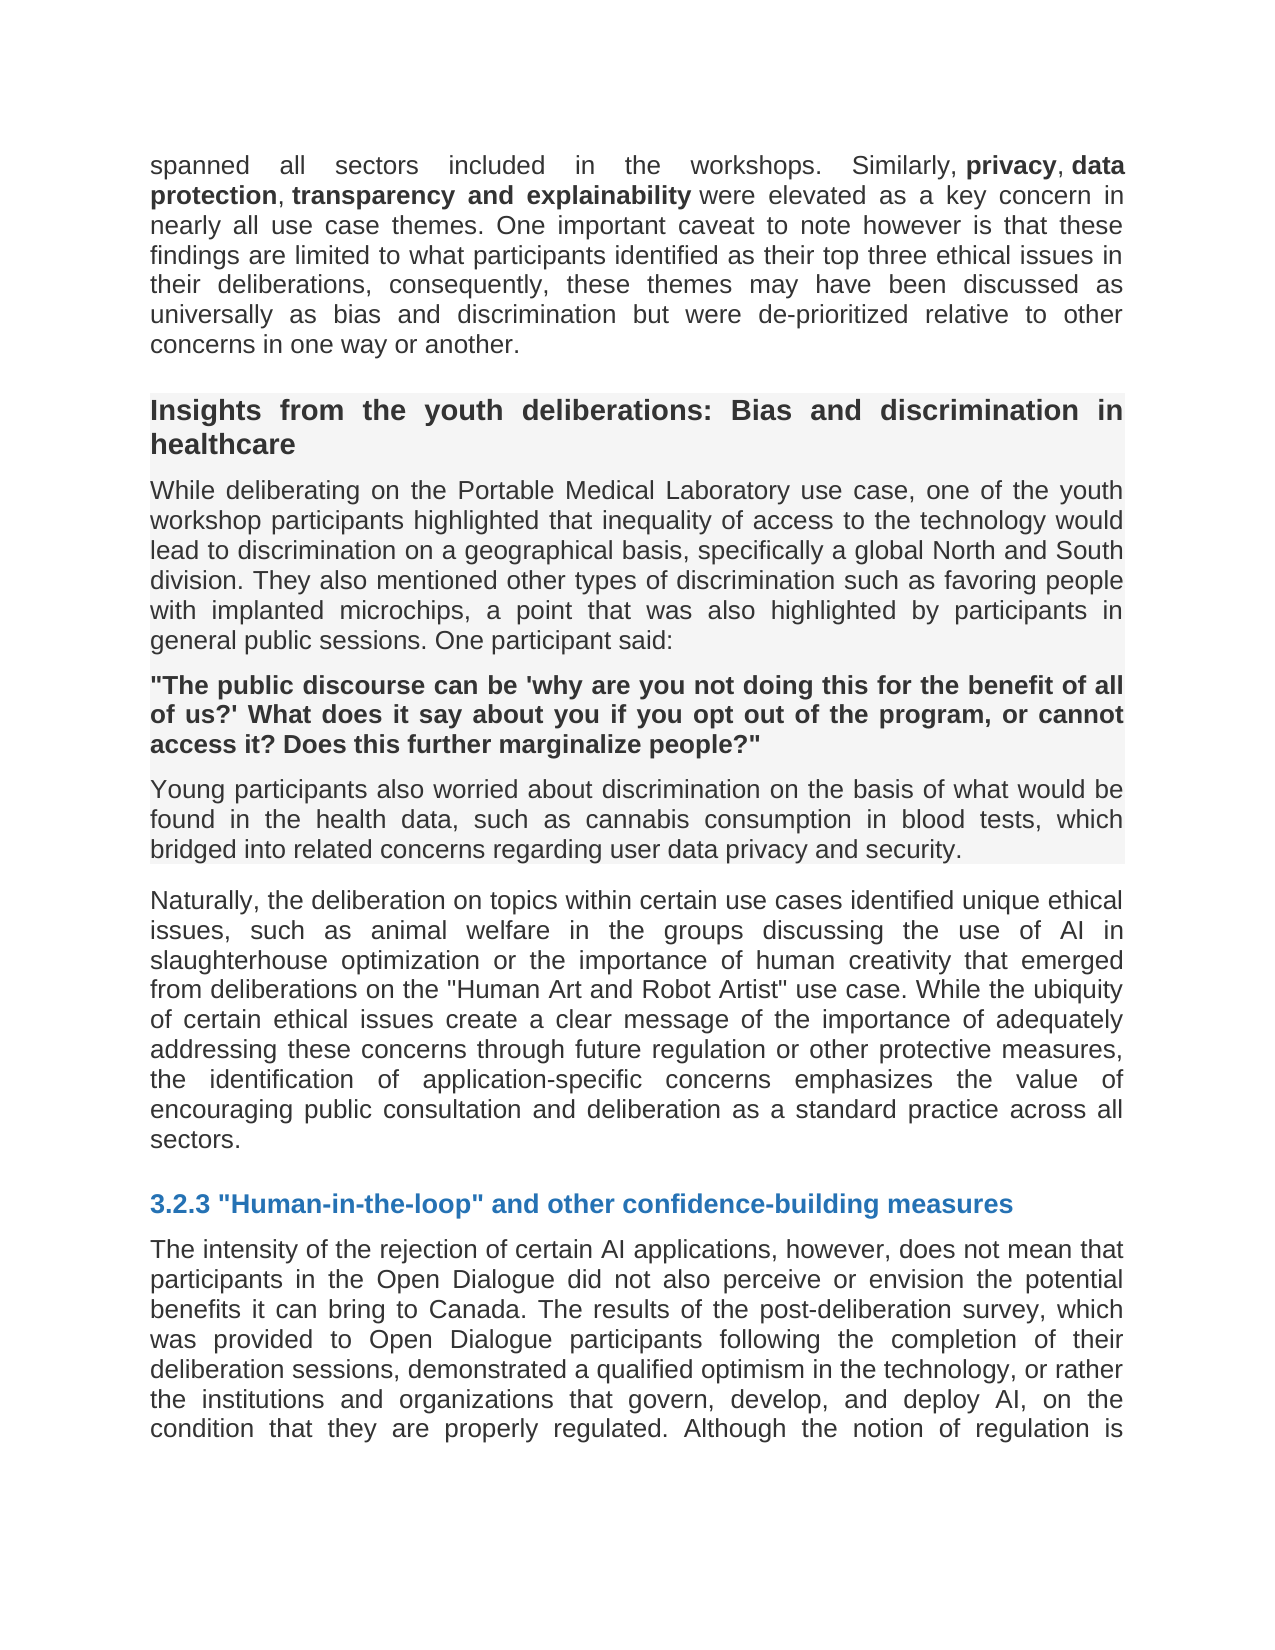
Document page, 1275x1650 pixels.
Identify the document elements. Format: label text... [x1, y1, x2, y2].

text While deliberating on the Portable Medical Laboratory use case, one of the youth workshop participants highlighted that inequality of access to the technology would lead to discrimination on a geographical basis, specifically a global North and South division. They also mentioned other types of discrimination such as favoring people with implanted microchips, a point that was also highlighted by participants in general public sessions. One participant said: [150, 475, 1125, 655]
text Young participants also worried about discrimination on the basis of what would be found in the health data, such as cannabis consumption in blood tests, which bridged into related concerns regarding user data privacy and security. [150, 774, 1125, 864]
text Naturally, the deliberation on topics within certain use cases identified unique ethical issues, such as animal welfare in the groups discussing the use of AI in slaughterhouse optimization or the importance of human creativity that emerged from deliberations on the "Human Art and Robot Artist" use case. While the ubiquity of certain ethical issues create a clear message of the importance of adequately addressing these concerns through future regulation or other protective measures, the identification of application-specific concerns emphasizes the value of encouraging public consultation and deliberation as a standard practice across all sectors. [150, 885, 1125, 1154]
text 3.2.3 "Human-in-the-loop" and other confidence-building measures [150, 1188, 1125, 1219]
text "The public discourse can be 'why are you not doing this for the benefit of all of us?' What does it say about you if you opt out of the program, or cannot access it? Does this further marginalize people?" [150, 670, 1125, 759]
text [150, 1234, 1125, 1443]
text Insights from the youth deliberations: Bias and discrimination in healthcare [150, 393, 1125, 460]
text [150, 150, 1125, 359]
